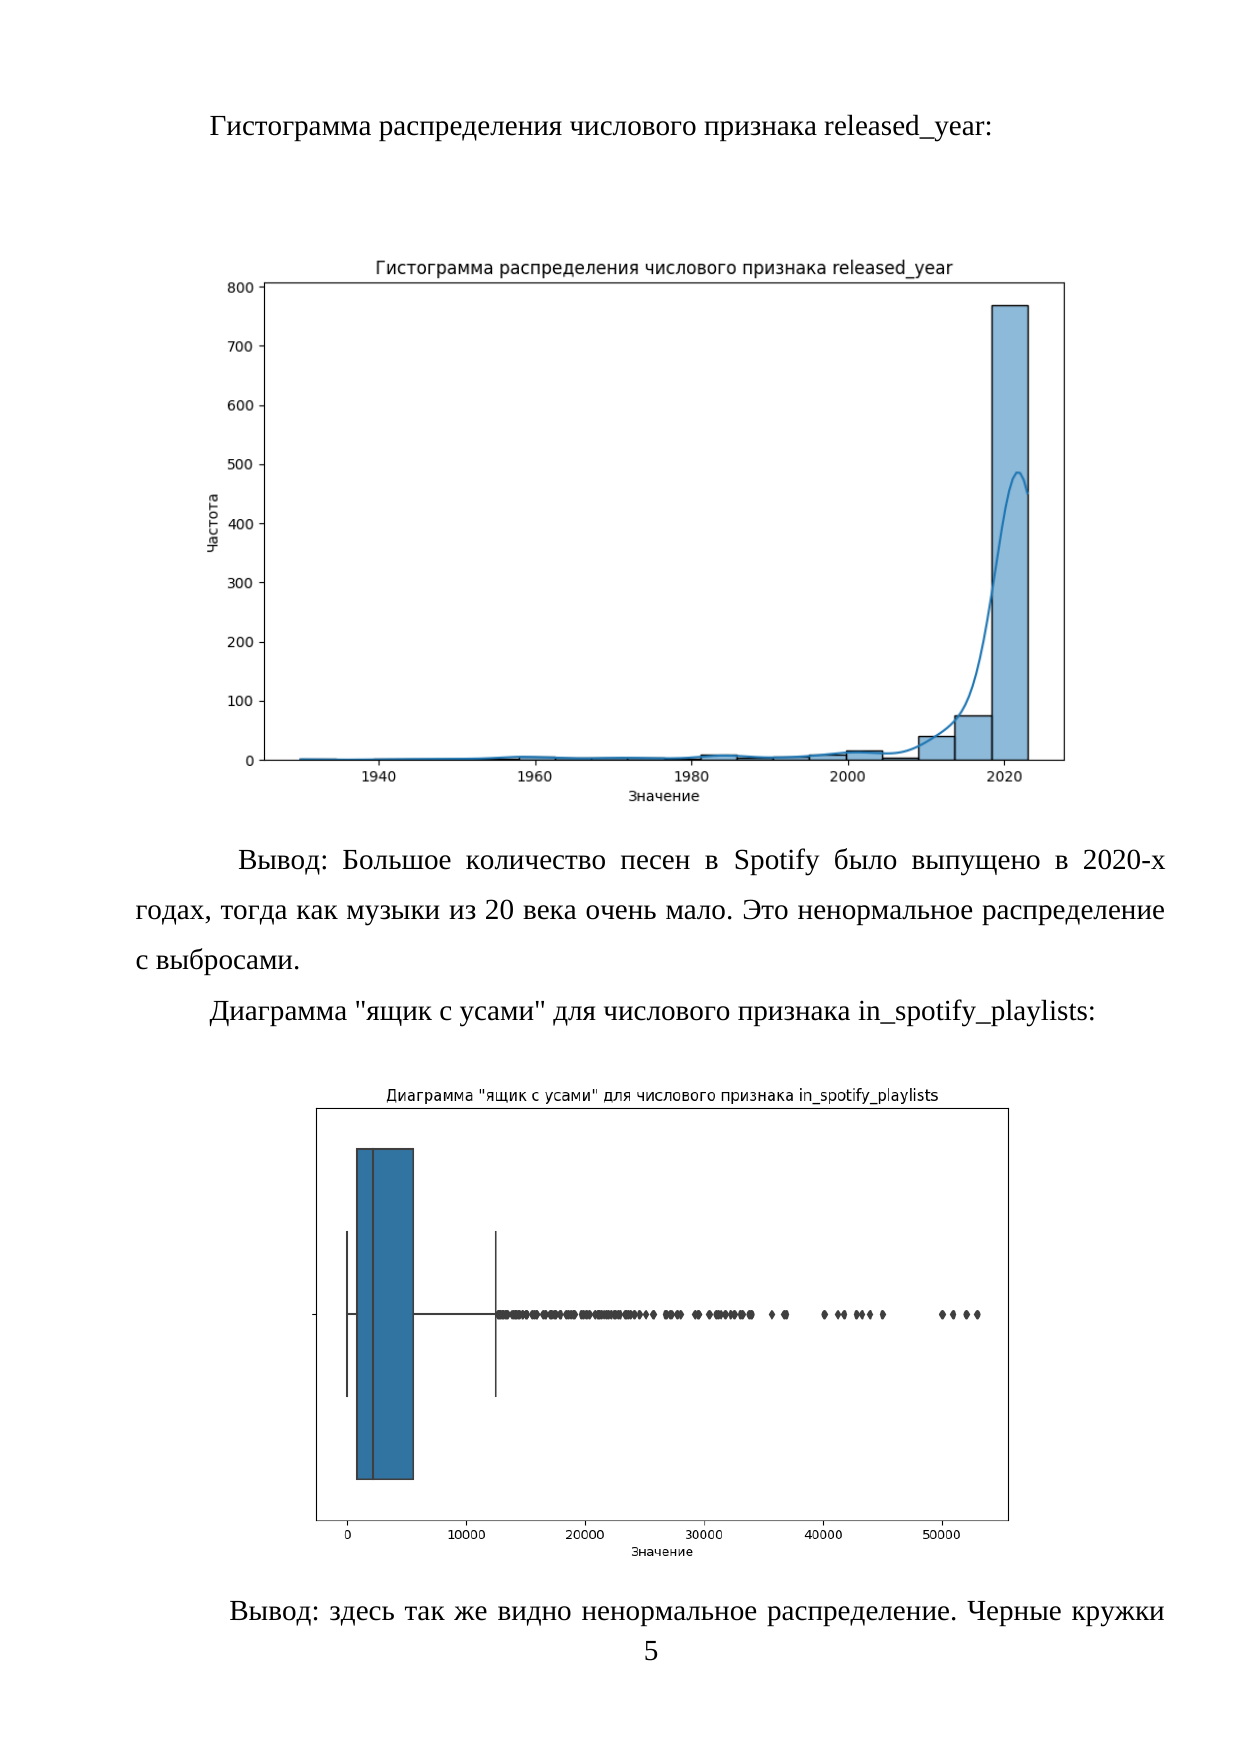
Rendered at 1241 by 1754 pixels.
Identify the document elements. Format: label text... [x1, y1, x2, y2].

text Диаграмма "ящик с усами" для числового признака in_spotify_playlists: [135, 993, 1166, 1026]
text Гистограмма распределения числового признака released_year: [135, 108, 1166, 142]
picture [204, 1043, 1097, 1579]
picture [135, 208, 1167, 828]
text Вывод: Большое количество песен в Spotify было выпущено в 2020-х годах, тогда как музыки из 20 века очень мало. Это ненормальное распределение с выбросами. [135, 842, 1166, 976]
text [135, 1593, 1166, 1626]
